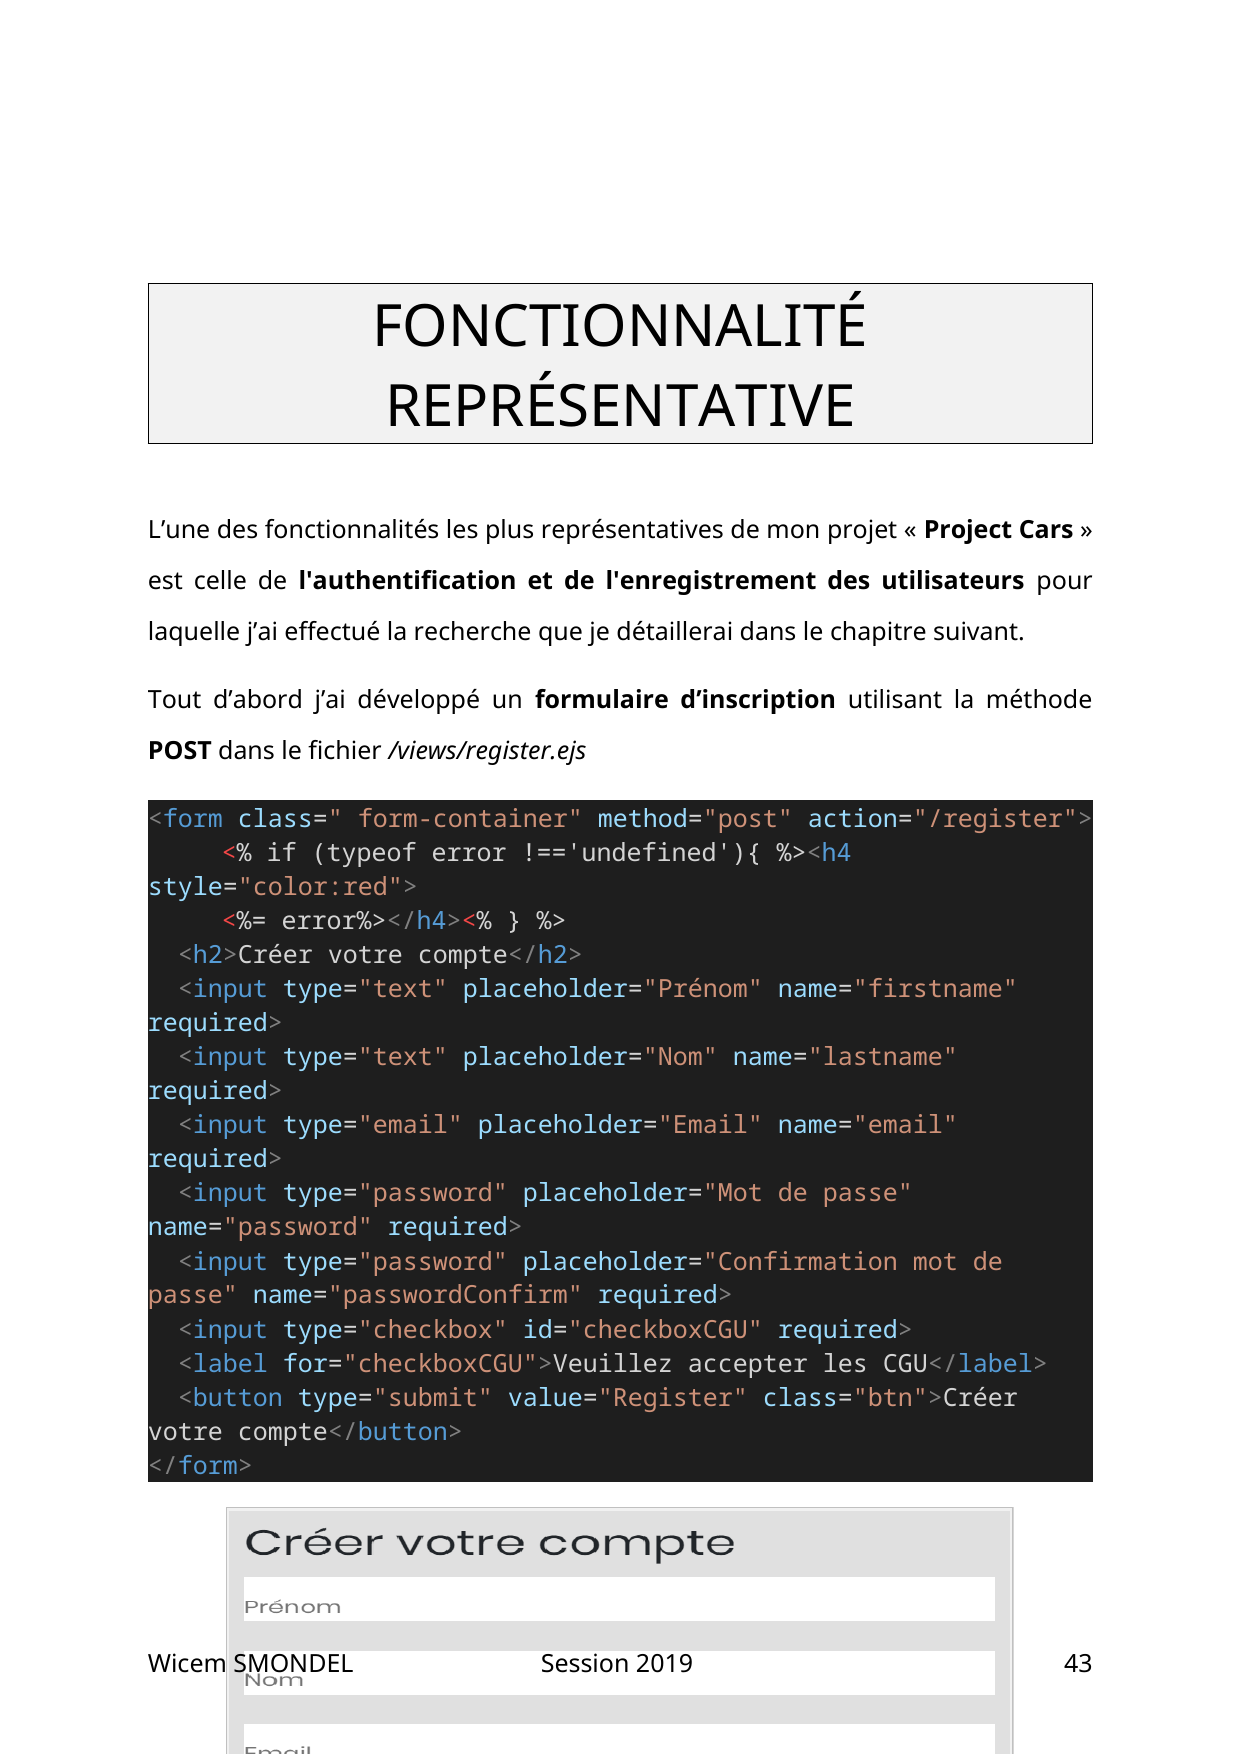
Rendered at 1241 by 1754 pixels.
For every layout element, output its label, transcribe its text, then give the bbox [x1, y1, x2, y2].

text <input type="password" placeholder="Mot de passe" name="password" required> [148, 1175, 1093, 1243]
text <input type="password" placeholder="Confirmation mot de passe" name="passwordConfirm" required> [148, 1243, 1093, 1311]
text <input type="text" placeholder="Nom" name="lastname" required> [148, 1039, 1093, 1107]
text <form class=" form-container" method="post" action="/register"> [148, 800, 1093, 834]
text <input type="checkbox" id="checkboxCGU" required> [148, 1311, 1093, 1345]
text <%= error%></h4><% } %> [148, 902, 1093, 937]
text <label for="checkboxCGU">Veuillez accepter les CGU</label> [148, 1345, 1093, 1379]
text <input type="email" placeholder="Email" name="email" required> [148, 1107, 1093, 1175]
picture [226, 1507, 1014, 1754]
text Tout d’abord j’ai développé un formulaire d’inscription utilisant la méthode POST dans le fichier /views/register.ejs [148, 682, 1093, 767]
table_header FONCTIONNALITÉ REPRÉSENTATIVE [149, 284, 1092, 443]
text <% if (typeof error !=='undefined'){ %><h4 style="color:red"> [148, 834, 1093, 902]
text </form> [148, 1447, 1093, 1482]
text <input type="text" placeholder="Prénom" name="firstname" required> [148, 971, 1093, 1039]
text <button type="submit" value="Register" class="btn">Créer votre compte</button> [148, 1379, 1093, 1447]
text L’une des fonctionnalités les plus représentatives de mon projet « Project Cars » est celle de l'authentification et de l'enregistrement des utilisateurs pour laquelle j’ai effectué la recherche que je détaillerai dans le chapitre suivant. [148, 512, 1093, 648]
text <h2>Créer votre compte</h2> [148, 937, 1093, 971]
